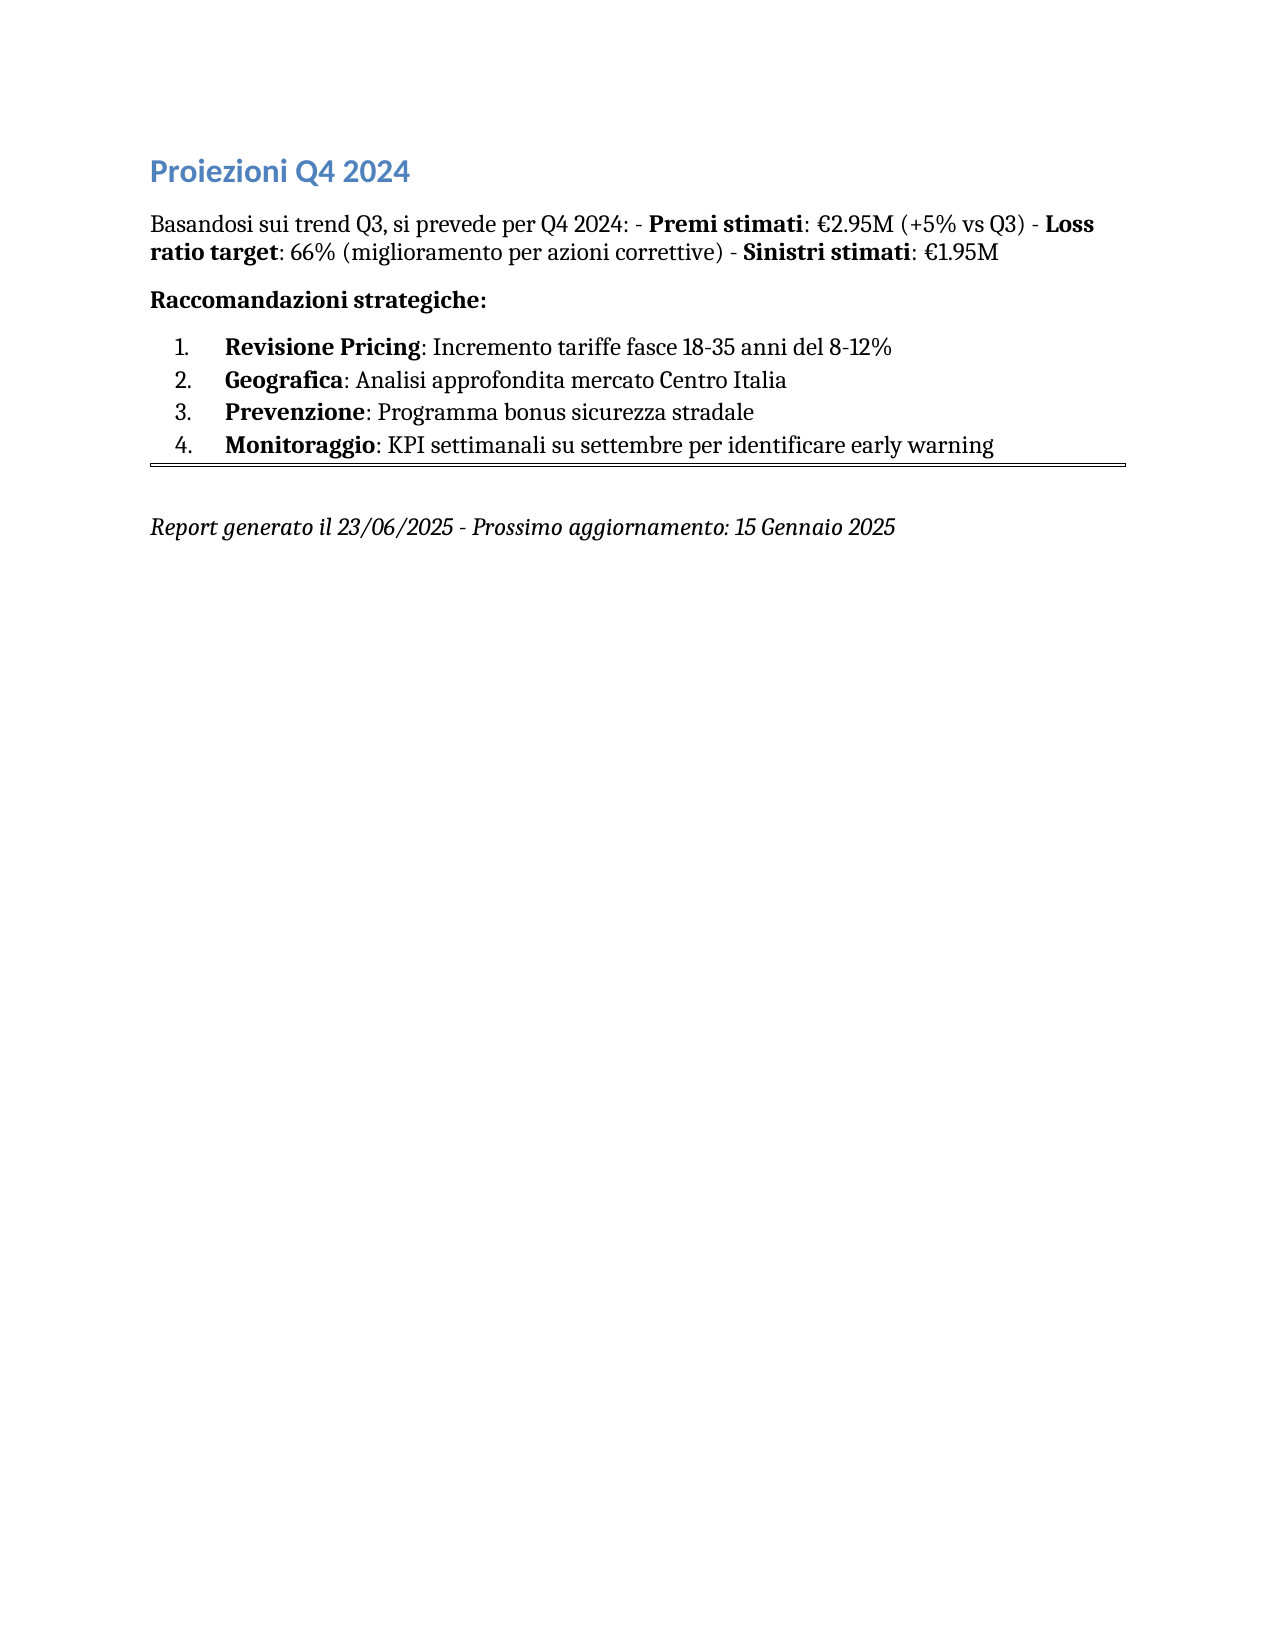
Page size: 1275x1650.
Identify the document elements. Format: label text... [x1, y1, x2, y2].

list Monitoraggio: KPI settimanali su settembre per identificare early warning [175, 431, 1125, 459]
subtitle Proiezioni Q4 2024 [150, 150, 1125, 191]
text Basandosi sui trend Q3, si prevede per Q4 2024: - Premi stimati: €2.95M (+5% vs Q3) - Loss ratio target: 66% (miglioramento per azioni correttive) - Sinistri stimati: €1.95M [150, 209, 1125, 267]
text Report generato il 23/06/2025 - Prossimo aggiornamento: 15 Gennaio 2025 [150, 513, 1125, 542]
list Geografica: Analisi approfondita mercato Centro Italia [175, 366, 1125, 394]
text Raccomandazioni strategiche: [150, 286, 1125, 314]
list Prevenzione: Programma bonus sicurezza stradale [175, 398, 1125, 427]
list Revisione Pricing: Incremento tariffe fasce 18-35 anni del 8-12% [175, 333, 1125, 362]
